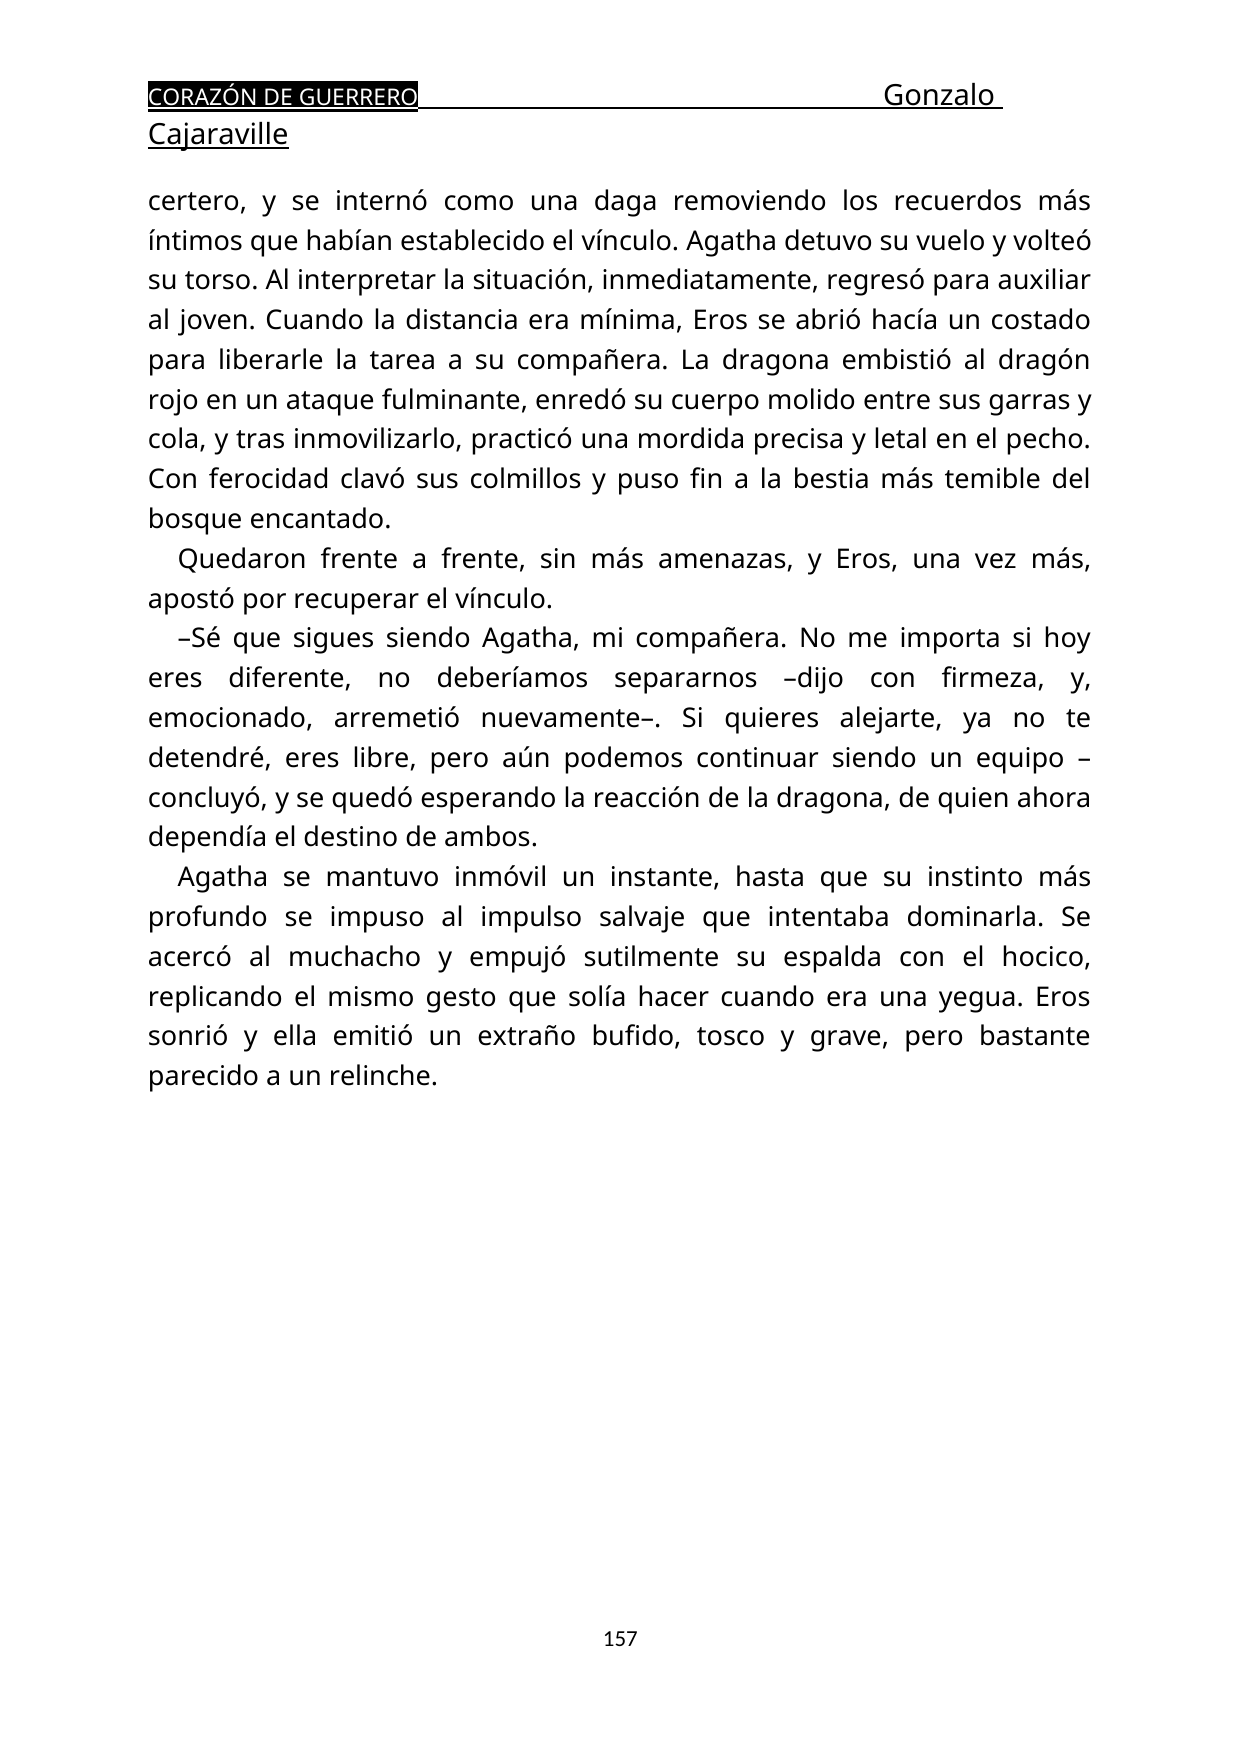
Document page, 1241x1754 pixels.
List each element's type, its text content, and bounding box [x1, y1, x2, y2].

text –Sé que sigues siendo Agatha, mi compañera. No me importa si hoy eres diferente, no deberíamos separarnos –dijo con firmeza, y, emocionado, arremetió nuevamente–. Si quieres alejarte, ya no te detendré, eres libre, pero aún podemos continuar siendo un equipo –concluyó, y se quedó esperando la reacción de la dragona, de quien ahora dependía el destino de ambos. [148, 619, 1092, 855]
text Quedaron frente a frente, sin más amenazas, y Eros, una vez más, apostó por recuperar el vínculo. [148, 539, 1092, 616]
text Agatha se mantuvo inmóvil un instante, hasta que su instinto más profundo se impuso al impulso salvaje que intentaba dominarla. Se acercó al muchacho y empujó sutilmente su espalda con el hocico, replicando el mismo gesto que solía hacer cuando era una yegua. Eros sonrió y ella emitió un extraño bufido, tosco y grave, pero bastante parecido a un relinche. [148, 858, 1092, 1093]
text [148, 181, 1092, 536]
